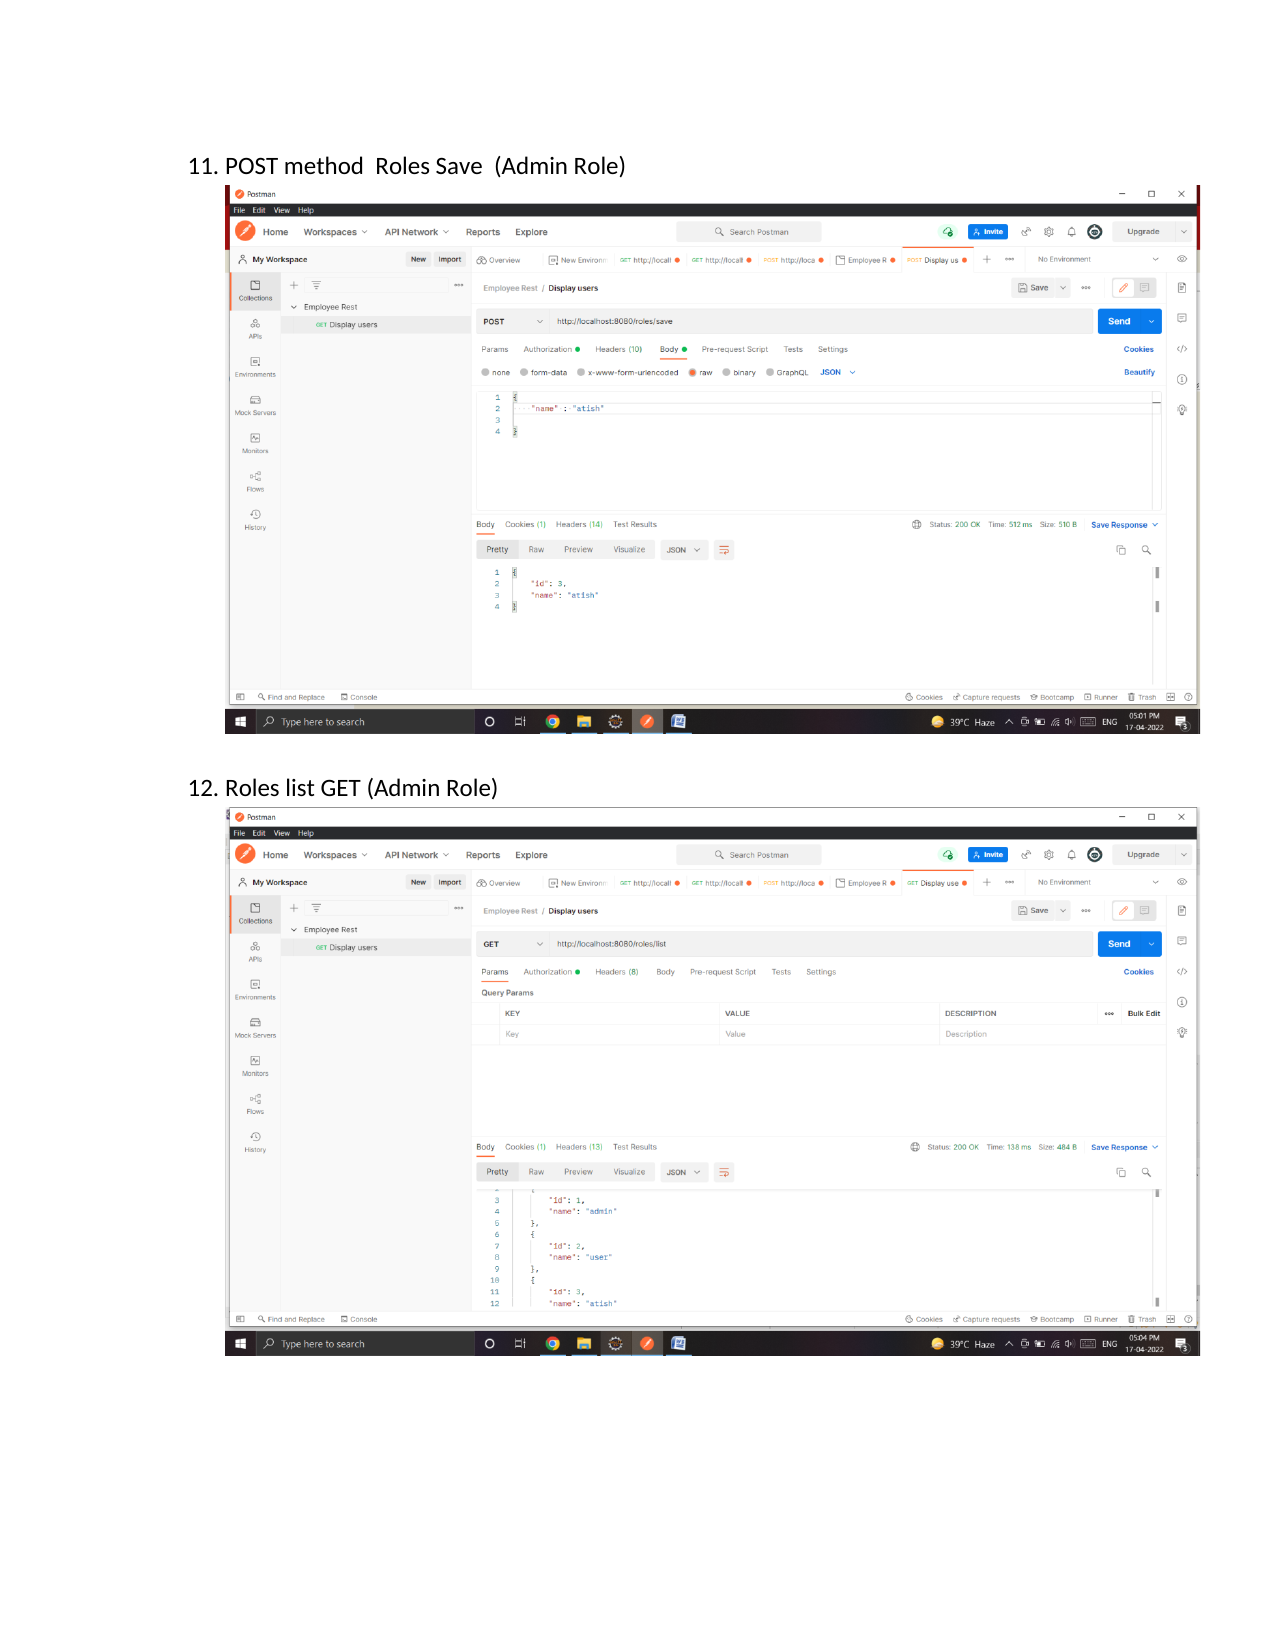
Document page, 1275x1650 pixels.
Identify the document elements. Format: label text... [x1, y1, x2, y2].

picture [225, 185, 1200, 734]
list POST method Roles Save (Admin Role) [187, 150, 1125, 181]
list Roles list GET (Admin Role) [187, 773, 1125, 803]
picture [225, 807, 1200, 1356]
